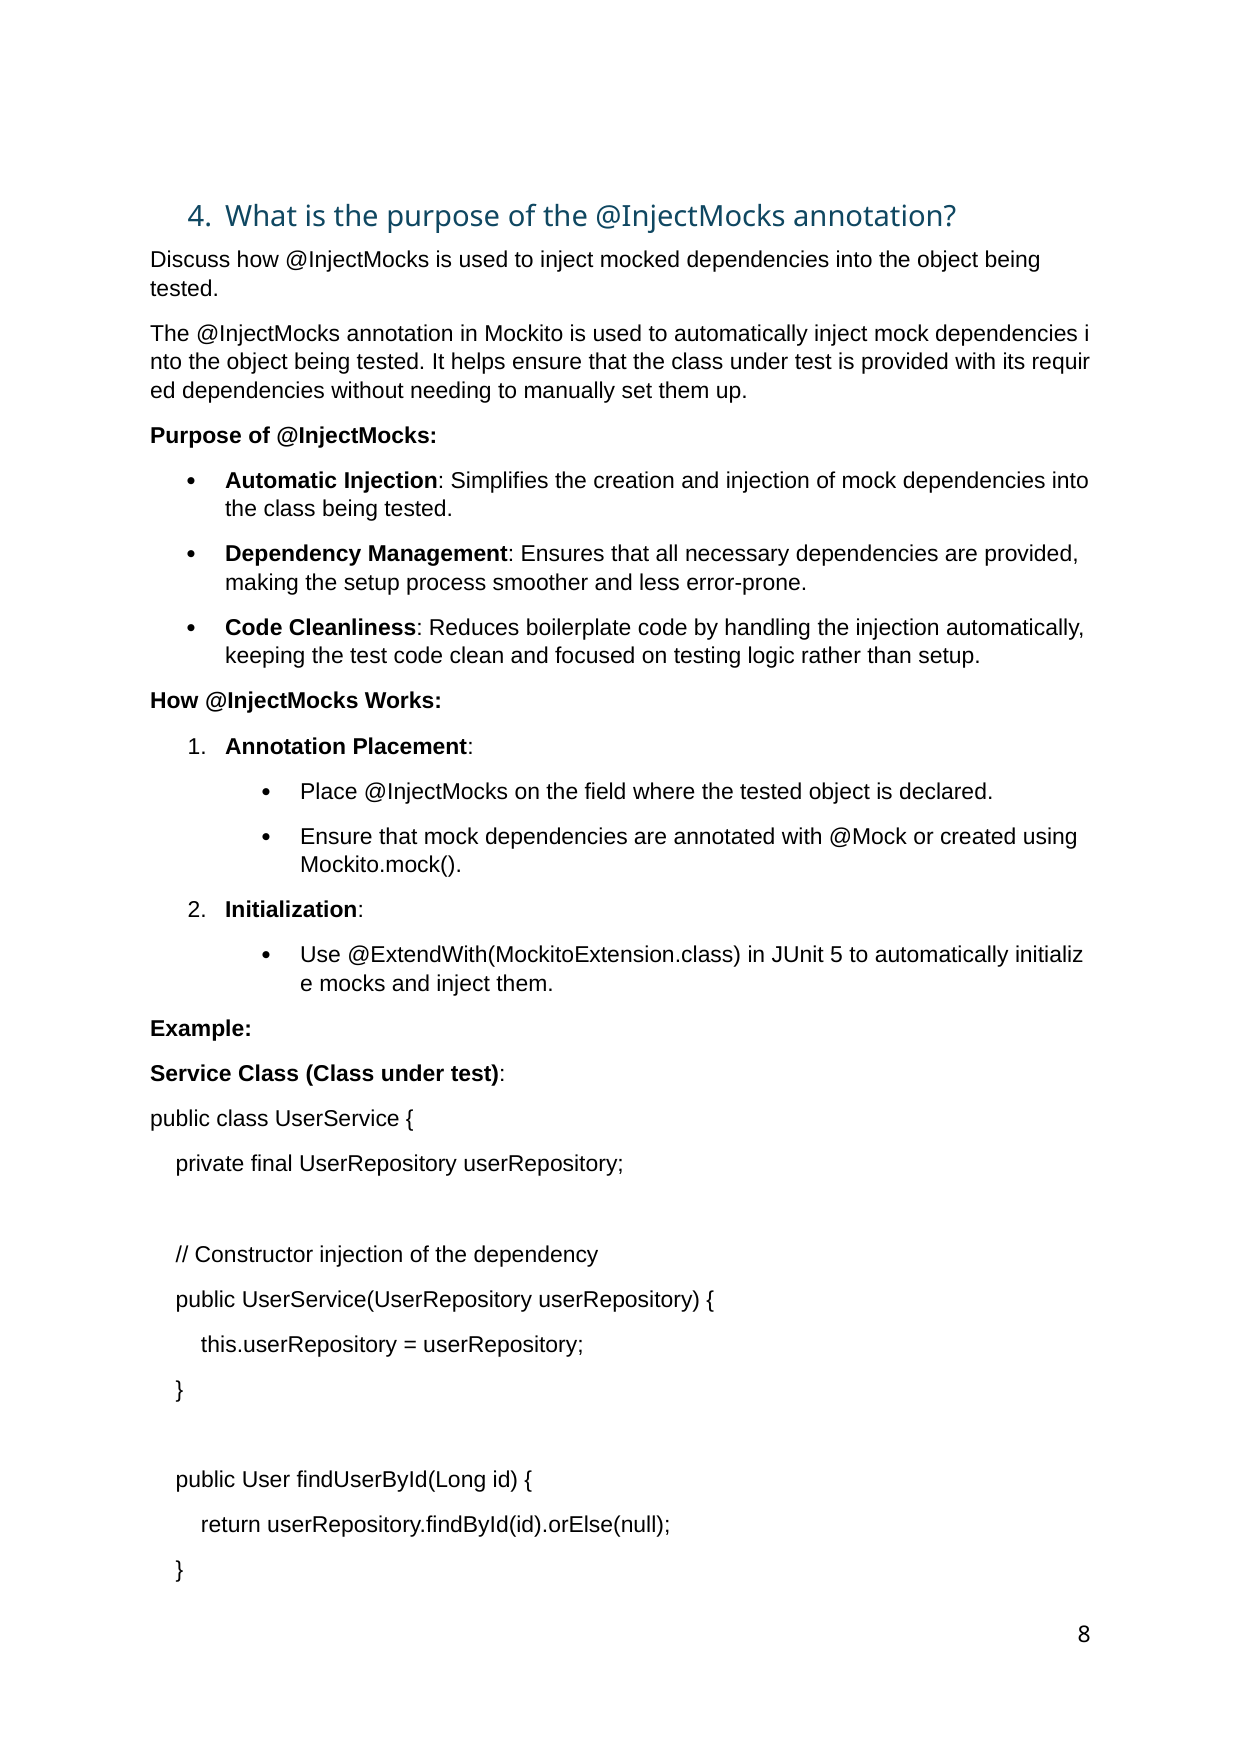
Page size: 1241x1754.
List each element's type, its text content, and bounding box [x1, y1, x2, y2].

text Service Class (Class under test): [150, 1060, 1090, 1086]
list Place @InjectMocks on the field where the tested object is declared. [262, 778, 1090, 804]
text } [150, 1376, 1090, 1402]
list Use @ExtendWith(MockitoExtension.class) in JUnit 5 to automatically initialize mocks and inject them. [262, 941, 1090, 996]
list Code Cleanliness: Reduces boilerplate code by handling the injection automatically, keeping the test code clean and focused on testing logic rather than setup. [187, 614, 1090, 669]
text Discuss how @InjectMocks is used to inject mocked dependencies into the object being tested. [150, 246, 1090, 301]
text The @InjectMocks annotation in Mockito is used to automatically inject mock dependencies into the object being tested. It helps ensure that the class under test is provided with its required dependencies without needing to manually set them up. [150, 320, 1090, 403]
text public class UserService { [150, 1105, 1090, 1132]
text this.userRepository = userRepository; [150, 1331, 1090, 1357]
text public UserService(UserRepository userRepository) { [150, 1286, 1090, 1312]
subtitle What is the purpose of the @InjectMocks annotation? [187, 195, 1090, 235]
text public User findUserById(Long id) { [150, 1466, 1090, 1492]
text return userRepository.findById(id).orElse(null); [150, 1511, 1090, 1537]
list Automatic Injection: Simplifies the creation and injection of mock dependencies into the class being tested. [187, 467, 1090, 522]
text How @InjectMocks Works: [150, 687, 1090, 714]
list Initialization: [187, 896, 1090, 923]
text Purpose of @InjectMocks: [150, 422, 1090, 448]
list Ensure that mock dependencies are annotated with @Mock or created using Mockito.mock(). [262, 823, 1090, 878]
text // Constructor injection of the dependency [150, 1241, 1090, 1267]
text Example: [150, 1015, 1090, 1041]
list Dependency Management: Ensures that all necessary dependencies are provided, making the setup process smoother and less error-prone. [187, 540, 1090, 595]
list Annotation Placement: [187, 733, 1090, 759]
text } [150, 1556, 1090, 1583]
text private final UserRepository userRepository; [150, 1150, 1090, 1177]
